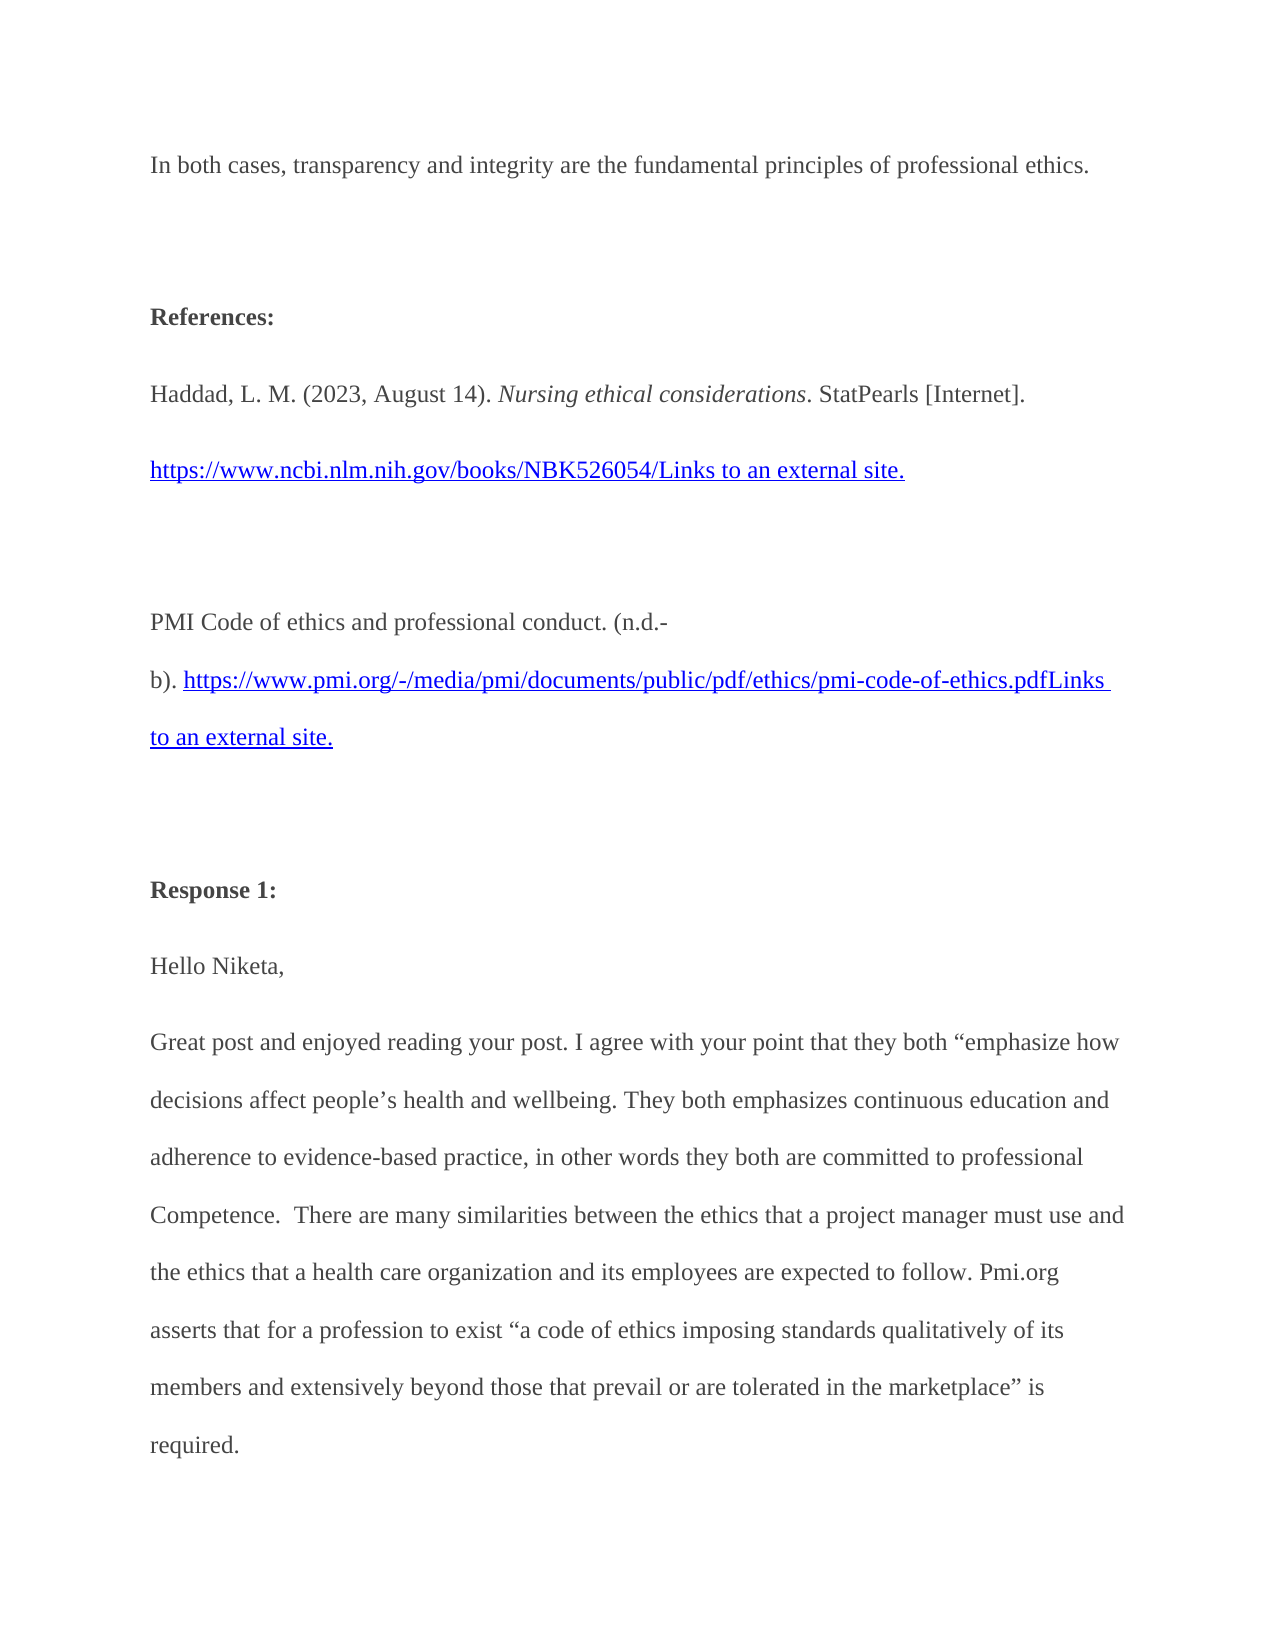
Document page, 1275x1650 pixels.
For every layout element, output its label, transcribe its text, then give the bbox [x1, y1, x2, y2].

text References: [150, 302, 1125, 331]
text In both cases, transparency and integrity are the fundamental principles of professional ethics. [150, 150, 1125, 179]
text Response 1: [150, 875, 1125, 904]
text Hello Niketa, [150, 951, 1125, 980]
text https://www.ncbi.nlm.nih.gov/books/NBK526054/Links to an external site. [150, 455, 1125, 484]
text Haddad, L. M. (2023, August 14). Nursing ethical considerations. StatPearls [Internet]. [150, 379, 1125, 407]
text PMI Code of ethics and professional conduct. (n.d.-b). https://www.pmi.org/-/media/pmi/documents/public/pdf/ethics/pmi-code-of-ethics.pdfLinks to an external site. [150, 607, 1125, 751]
